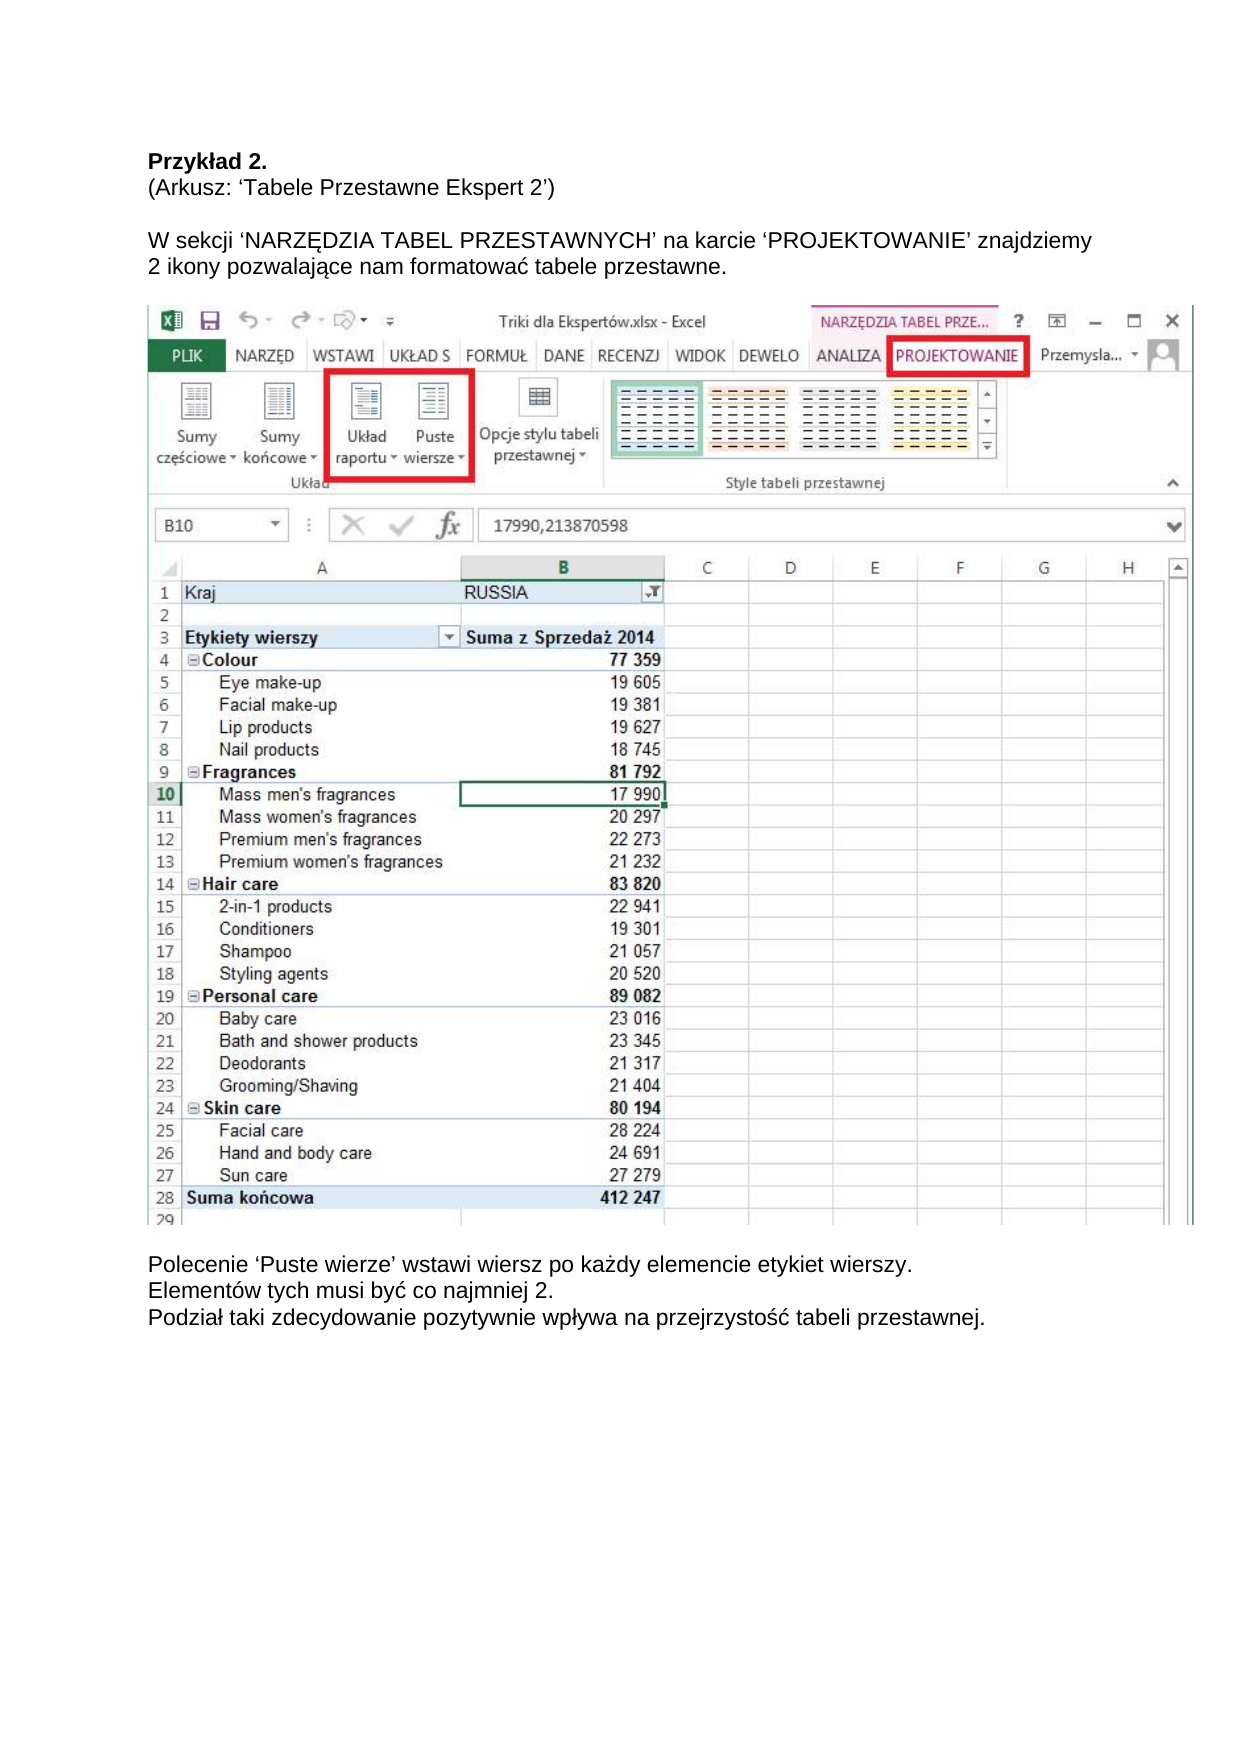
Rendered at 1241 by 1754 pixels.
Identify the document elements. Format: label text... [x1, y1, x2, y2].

text Elementów tych musi być co najmniej 2. [148, 1277, 1093, 1303]
text Polecenie ‘Puste wierze’ wstawi wiersz po każdy elemencie etykiet wierszy. [148, 1251, 1093, 1277]
text (Arkusz: ‘Tabele Przestawne Ekspert 2’) [148, 174, 1093, 200]
text Przykład 2. [148, 148, 1093, 174]
text W sekcji ‘NARZĘDZIA TABEL PRZESTAWNYCH’ na karcie ‘PROJEKTOWANIE’ znajdziemy 2 ikony pozwalające nam formatować tabele przestawne. [148, 227, 1093, 279]
text Podział taki zdecydowanie pozytywnie wpływa na przejrzystość tabeli przestawnej. [148, 1303, 1093, 1330]
picture [147, 305, 1194, 1225]
